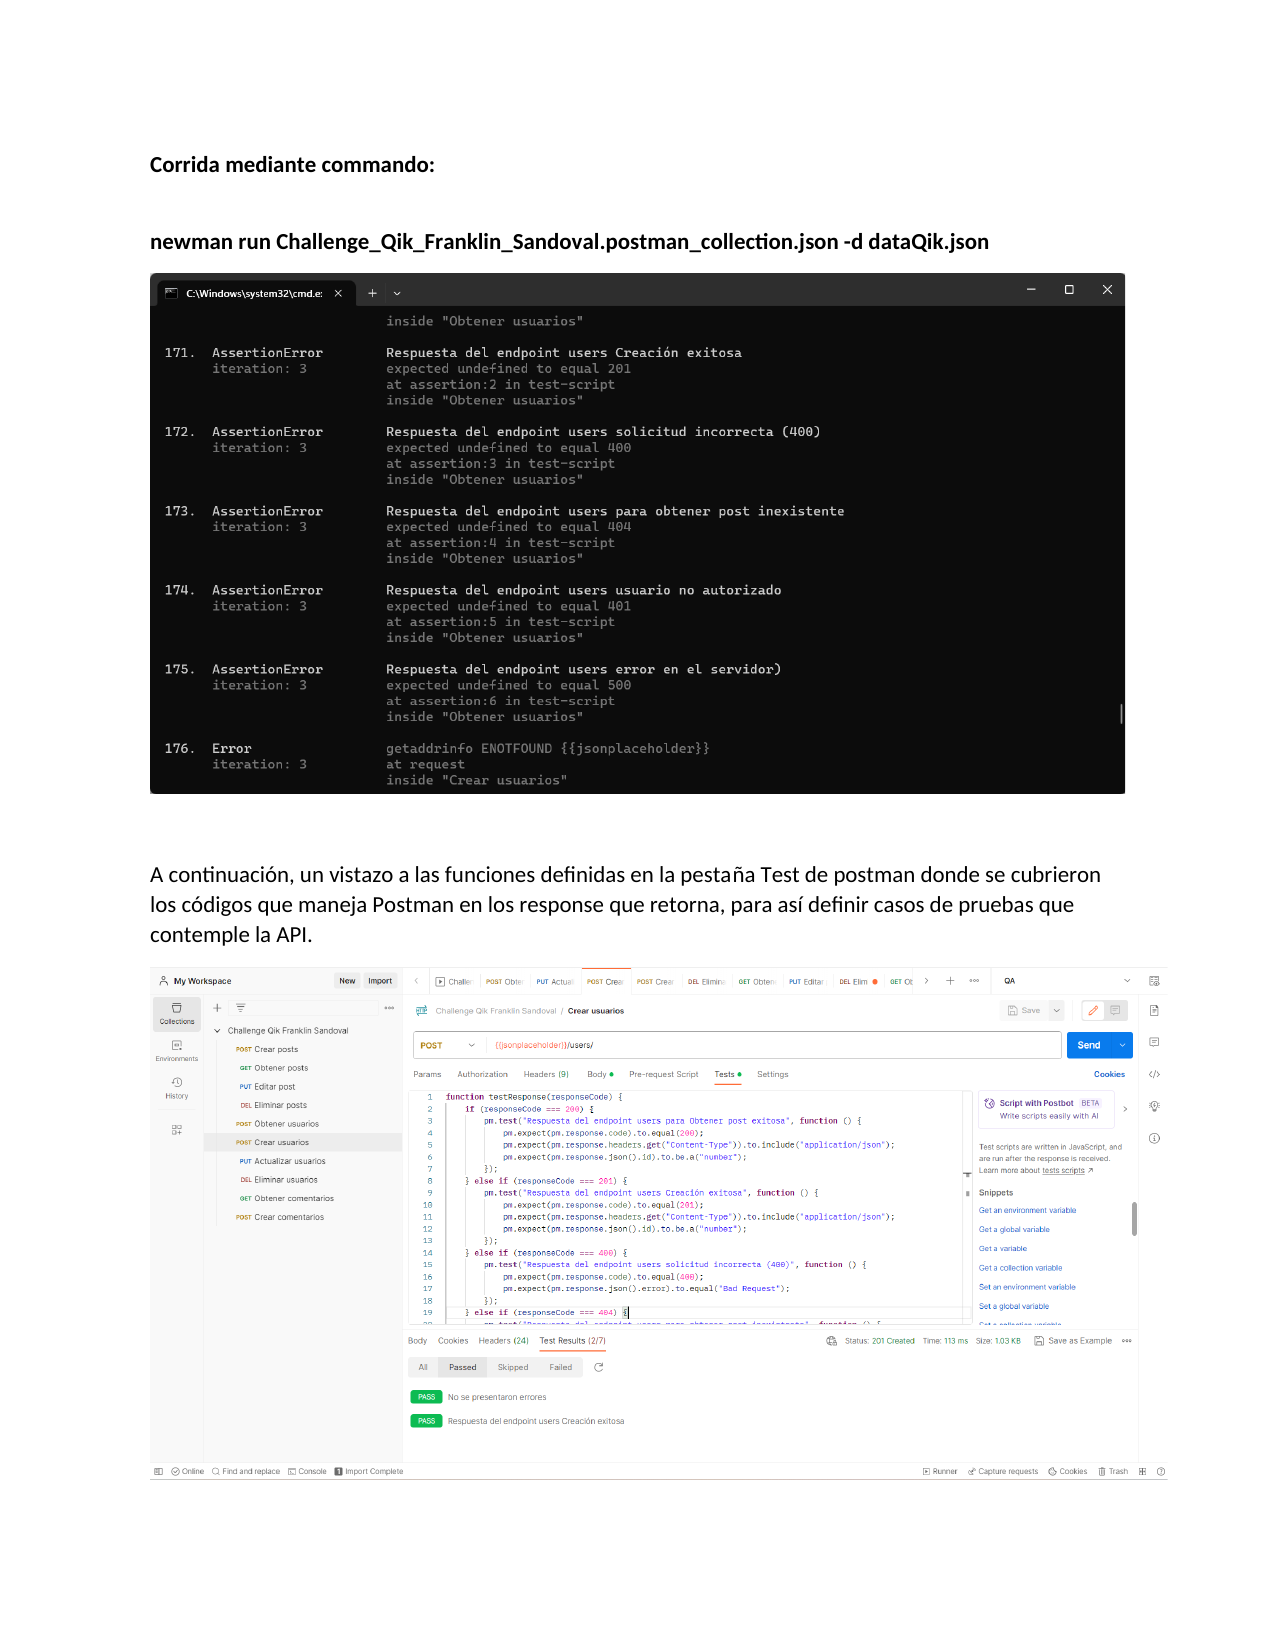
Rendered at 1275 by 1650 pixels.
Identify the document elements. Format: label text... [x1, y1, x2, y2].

picture [150, 967, 1168, 1480]
text Corrida mediante commando: [150, 150, 1125, 178]
picture [150, 273, 1125, 794]
text newman run Challenge_Qik_Franklin_Sandoval.postman_collection.json -d dataQik.json [150, 197, 1125, 255]
text A continuación, un vistazo a las funciones definidas en la pestaña Test de postman donde se cubrieron los códigos que maneja Postman en los response que retorna, para así definir casos de pruebas que contemple la API. [150, 860, 1125, 948]
